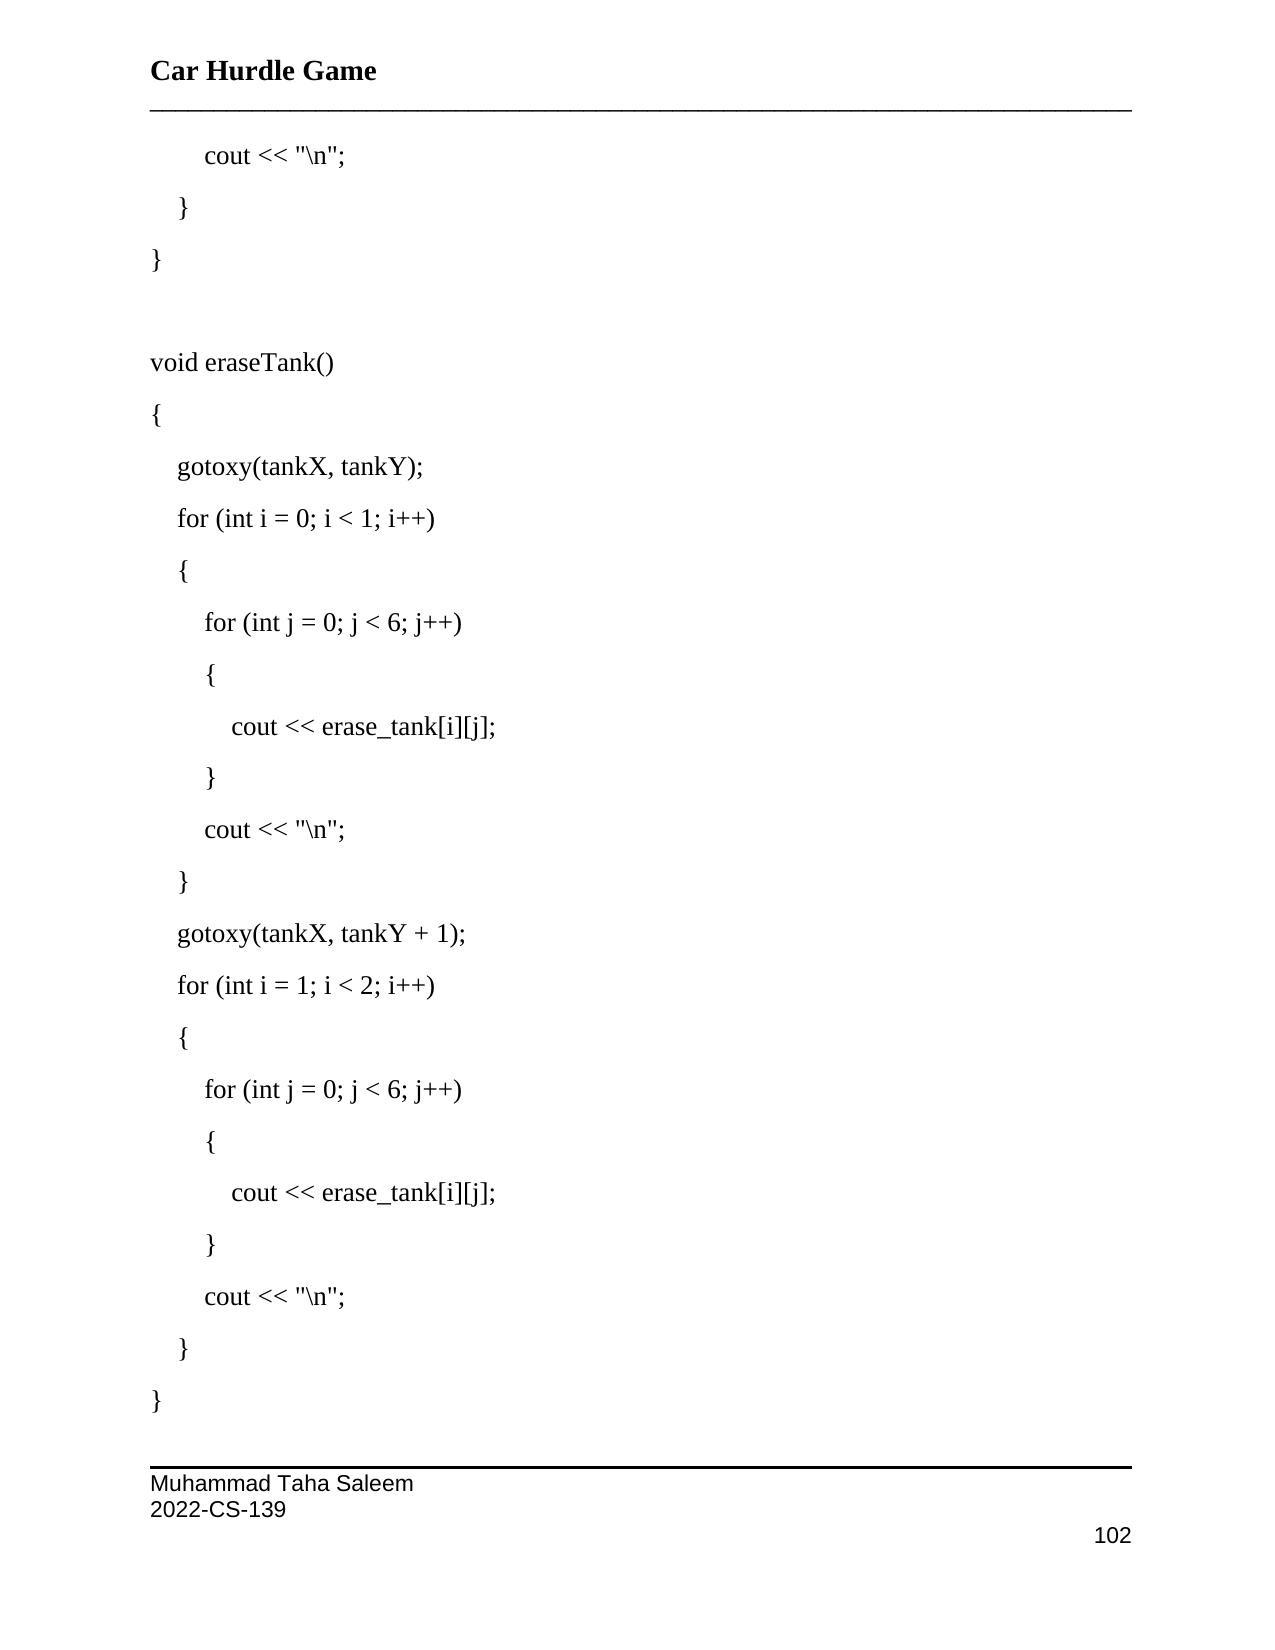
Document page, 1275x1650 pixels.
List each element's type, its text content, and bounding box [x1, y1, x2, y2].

text } [150, 1332, 1131, 1363]
text void eraseTank() [150, 346, 1131, 378]
text { [150, 658, 1131, 689]
text } [150, 865, 1131, 896]
text cout << "\n"; [150, 139, 1131, 170]
text for (int j = 0; j < 6; j++) [150, 1073, 1131, 1104]
text { [150, 554, 1131, 585]
text } [150, 243, 1131, 274]
text cout << erase_tank[i][j]; [150, 1176, 1131, 1208]
text gotoxy(tankX, tankY); [150, 450, 1131, 481]
text } [150, 191, 1131, 222]
text cout << "\n"; [150, 813, 1131, 844]
text { [150, 398, 1131, 429]
text gotoxy(tankX, tankY + 1); [150, 917, 1131, 948]
text } [150, 761, 1131, 793]
text for (int i = 1; i < 2; i++) [150, 969, 1131, 1000]
text cout << "\n"; [150, 1280, 1131, 1311]
text { [150, 1021, 1131, 1052]
text for (int j = 0; j < 6; j++) [150, 606, 1131, 637]
text } [150, 1384, 1131, 1415]
text { [150, 1124, 1131, 1156]
text cout << erase_tank[i][j]; [150, 709, 1131, 741]
text } [150, 1228, 1131, 1259]
text for (int i = 0; i < 1; i++) [150, 502, 1131, 533]
